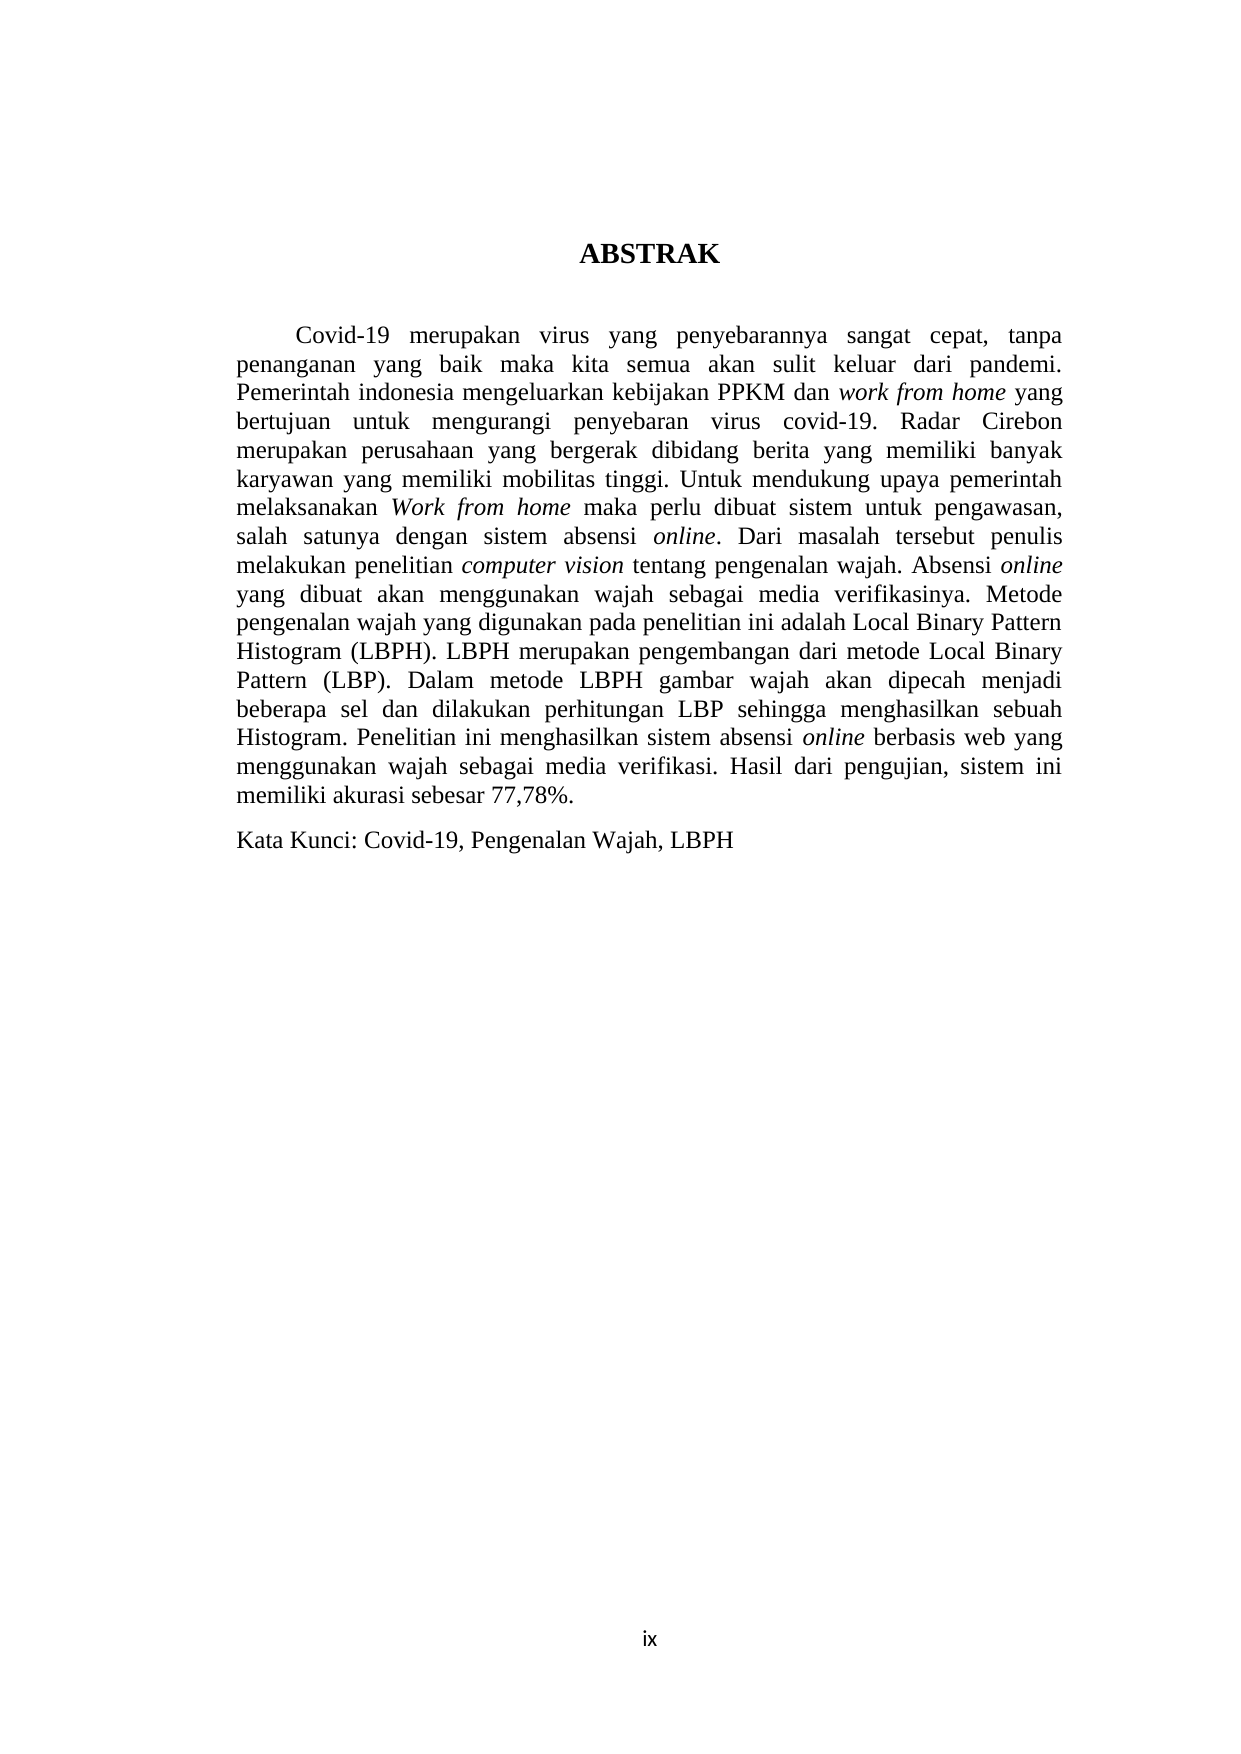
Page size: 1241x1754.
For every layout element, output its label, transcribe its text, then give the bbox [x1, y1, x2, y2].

text Covid-19 merupakan virus yang penyebarannya sangat cepat, tanpa penanganan yang baik maka kita semua akan sulit keluar dari pandemi. Pemerintah indonesia mengeluarkan kebijakan PPKM dan work from home yang bertujuan untuk mengurangi penyebaran virus covid-19. Radar Cirebon merupakan perusahaan yang bergerak dibidang berita yang memiliki banyak karyawan yang memiliki mobilitas tinggi. Untuk mendukung upaya pemerintah melaksanakan Work from home maka perlu dibuat sistem untuk pengawasan, salah satunya dengan sistem absensi online. Dari masalah tersebut penulis melakukan penelitian computer vision tentang pengenalan wajah. Absensi online yang dibuat akan menggunakan wajah sebagai media verifikasinya. Metode pengenalan wajah yang digunakan pada penelitian ini adalah Local Binary Pattern Histogram (LBPH). LBPH merupakan pengembangan dari metode Local Binary Pattern (LBP). Dalam metode LBPH gambar wajah akan dipecah menjadi beberapa sel dan dilakukan perhitungan LBP sehingga menghasilkan sebuah Histogram. Penelitian ini menghasilkan sistem absensi online berbasis web yang menggunakan wajah sebagai media verifikasi. Hasil dari pengujian, sistem ini memiliki akurasi sebesar 77,78%. [236, 320, 1063, 809]
subtitle ABSTRAK [236, 236, 1063, 270]
text Kata Kunci: Covid-19, Pengenalan Wajah, LBPH [236, 825, 1063, 854]
